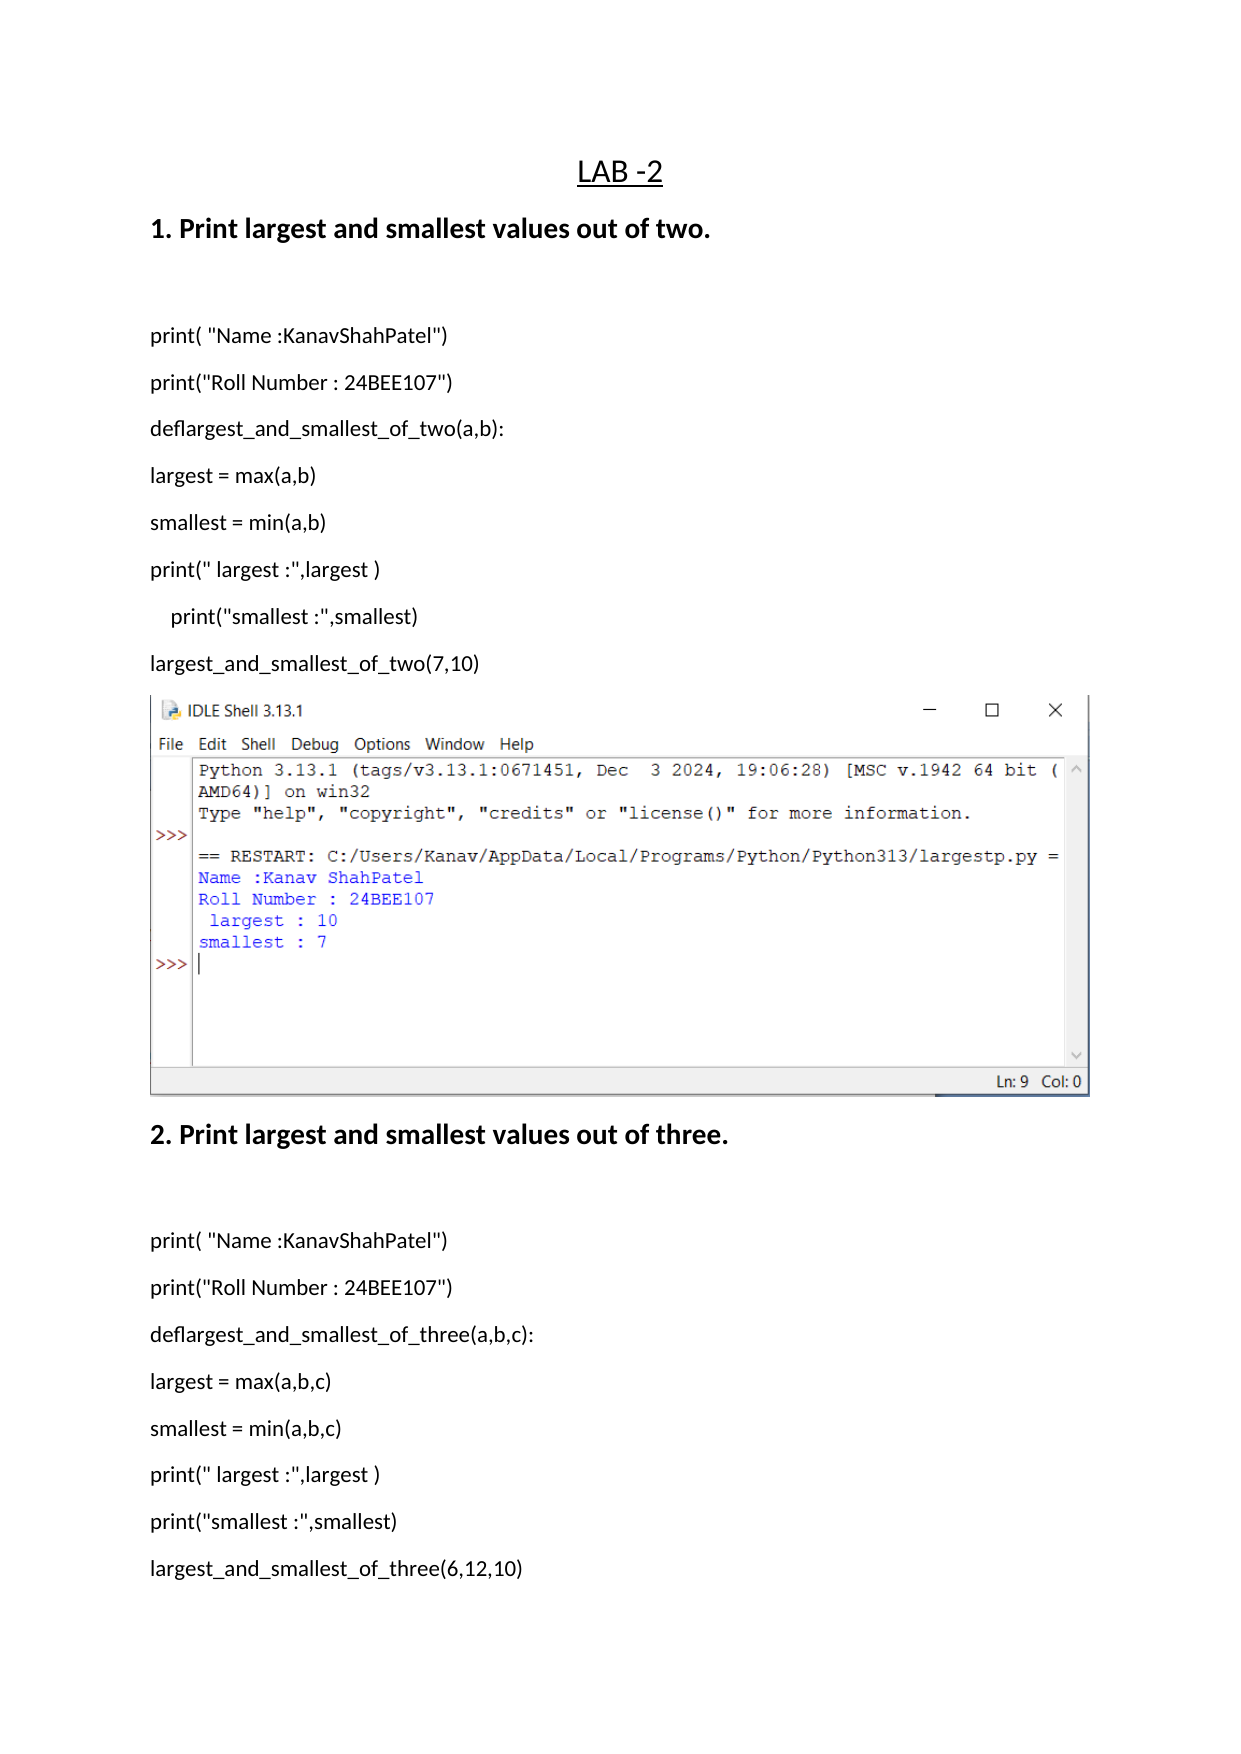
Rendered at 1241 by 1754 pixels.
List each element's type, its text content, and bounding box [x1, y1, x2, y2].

text print("smallest :",smallest) [150, 1507, 1090, 1535]
text largest = max(a,b,c) [150, 1367, 1090, 1395]
text deflargest_and_smallest_of_three(a,b,c): [150, 1320, 1090, 1348]
text print("smallest :",smallest) [150, 602, 1090, 630]
text deflargest_and_smallest_of_two(a,b): [150, 414, 1090, 443]
text print("Roll Number : 24BEE107") [150, 1273, 1090, 1301]
text largest_and_smallest_of_two(7,10) [150, 649, 1090, 677]
text 2. Print largest and smallest values out of three. [150, 1116, 1090, 1152]
text smallest = min(a,b,c) [150, 1414, 1090, 1442]
text 1. Print largest and smallest values out of two. [150, 211, 1090, 246]
text smallest = min(a,b) [150, 508, 1090, 536]
text print(" largest :",largest ) [150, 555, 1090, 583]
text print( "Name :KanavShahPatel") [150, 321, 1090, 349]
text print("Roll Number : 24BEE107") [150, 368, 1090, 396]
text largest_and_smallest_of_three(6,12,10) [150, 1554, 1090, 1582]
picture [150, 695, 1090, 1097]
text largest = max(a,b) [150, 461, 1090, 489]
text LAB -2 [150, 150, 1090, 191]
text print(" largest :",largest ) [150, 1461, 1090, 1488]
text print( "Name :KanavShahPatel") [150, 1226, 1090, 1254]
